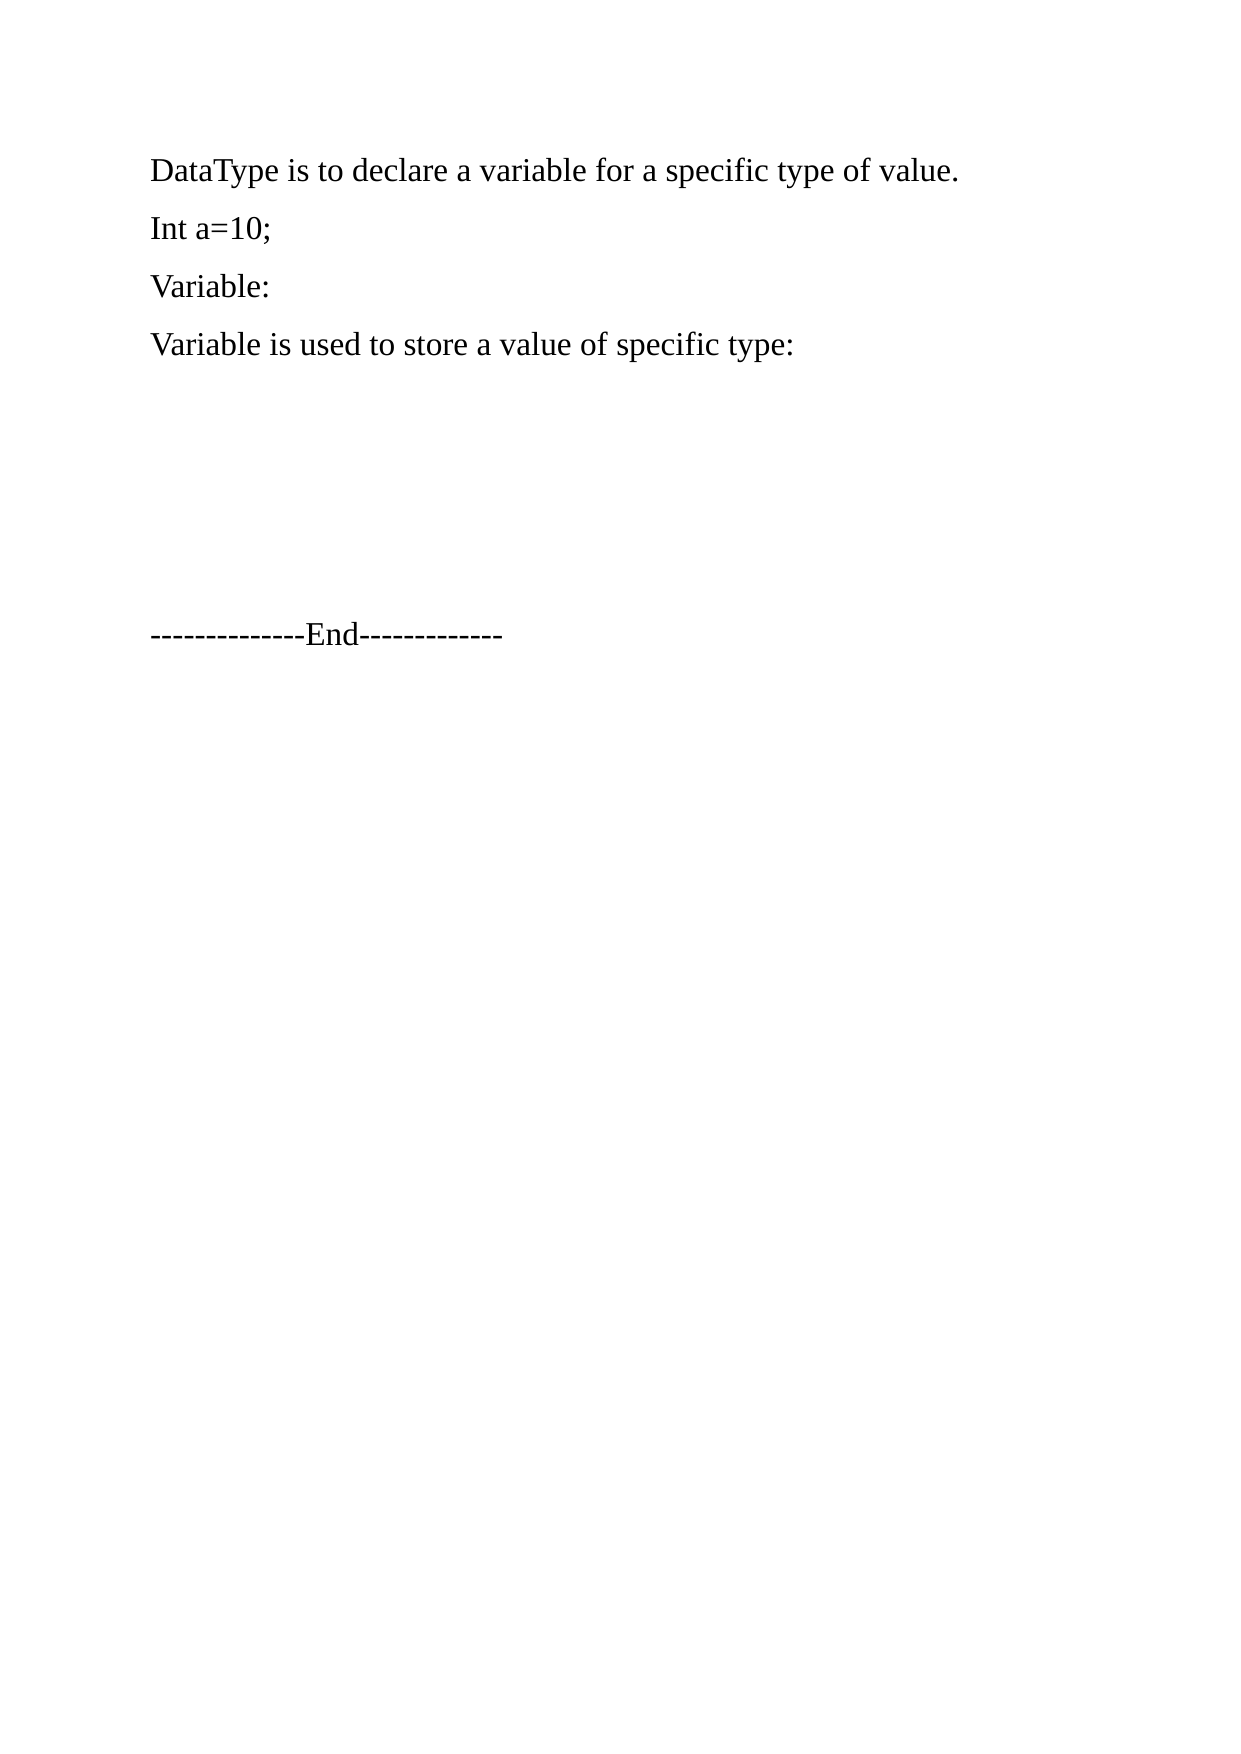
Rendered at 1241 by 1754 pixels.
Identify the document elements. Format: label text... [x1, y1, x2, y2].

text DataType is to declare a variable for a specific type of value. [150, 150, 1090, 188]
text Variable is used to store a value of specific type: [150, 324, 1090, 362]
text Variable: [150, 266, 1090, 304]
text Int a=10; [150, 208, 1090, 246]
text --------------End------------- [150, 614, 1090, 652]
